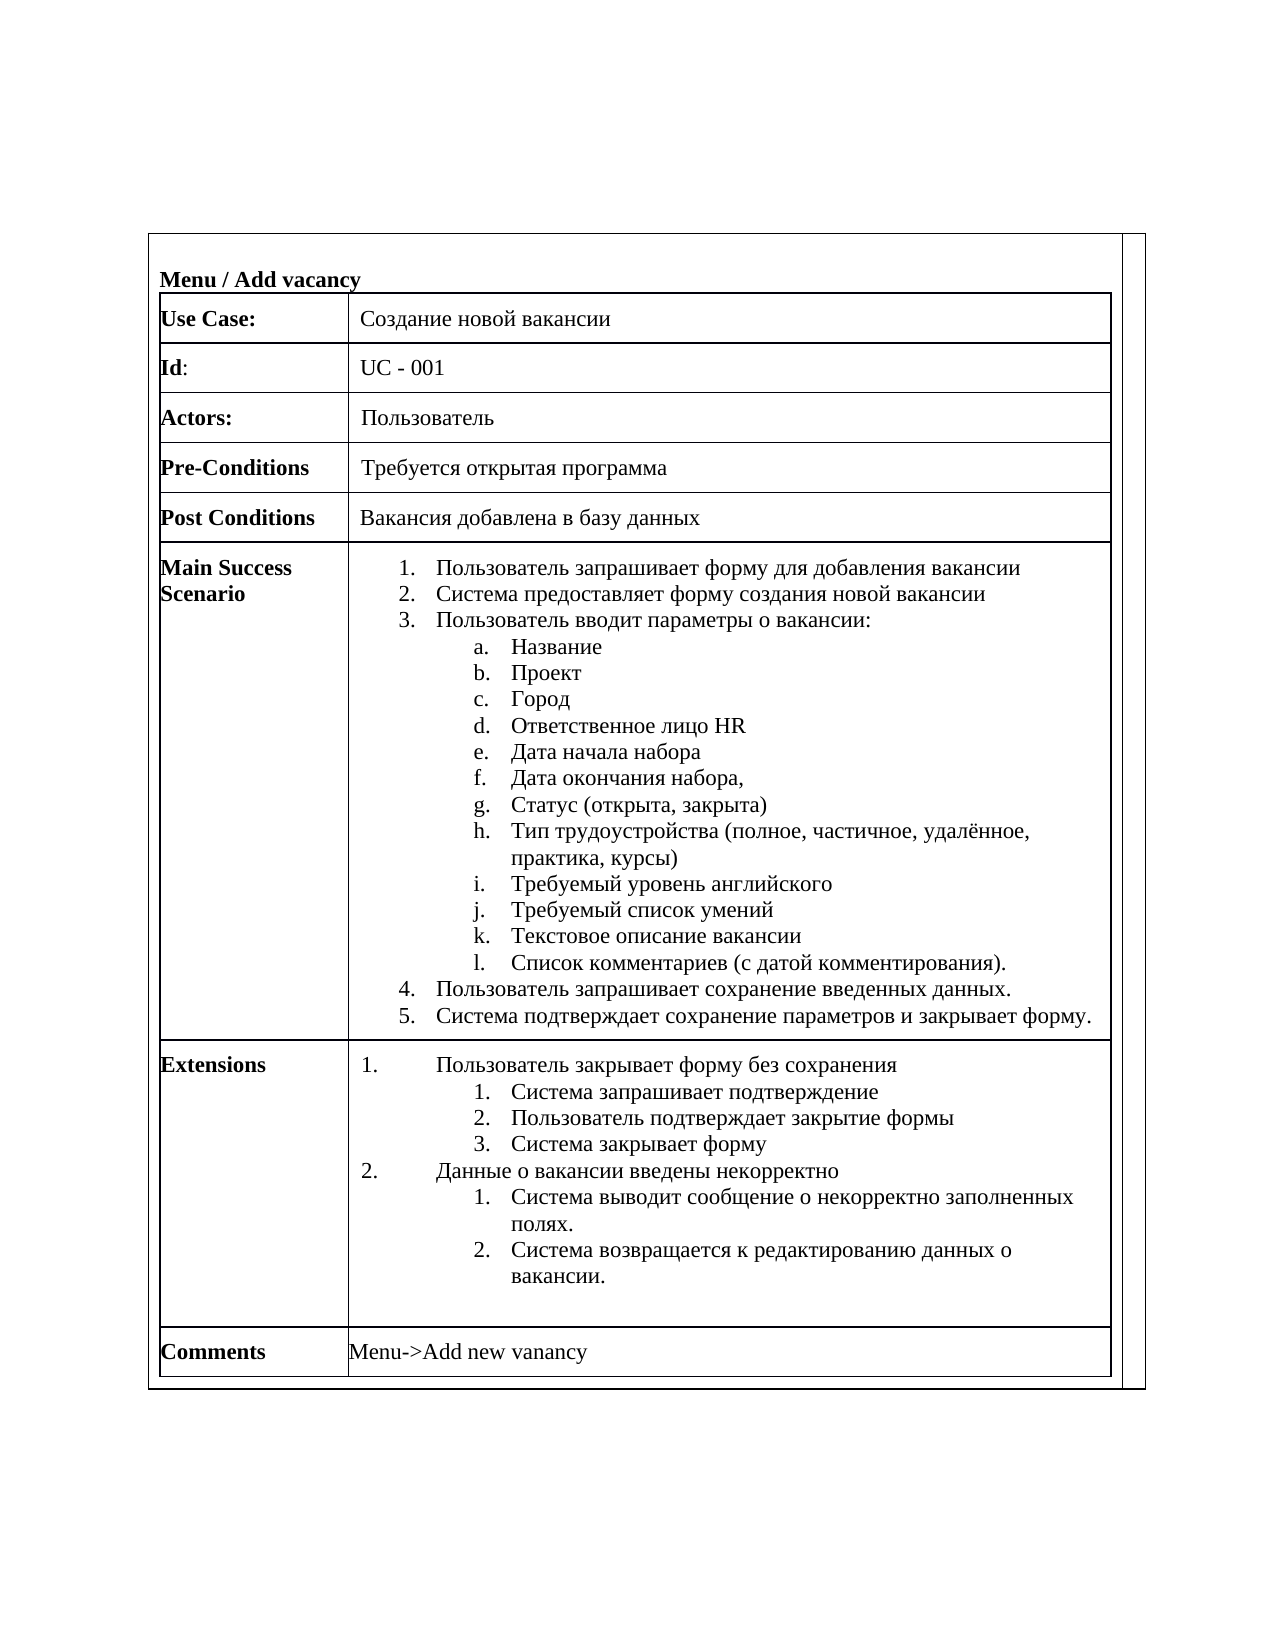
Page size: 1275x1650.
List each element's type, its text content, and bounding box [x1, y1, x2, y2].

table_header [1123, 234, 1145, 1388]
table_header Menu / Add vacancy [149, 234, 1122, 1388]
